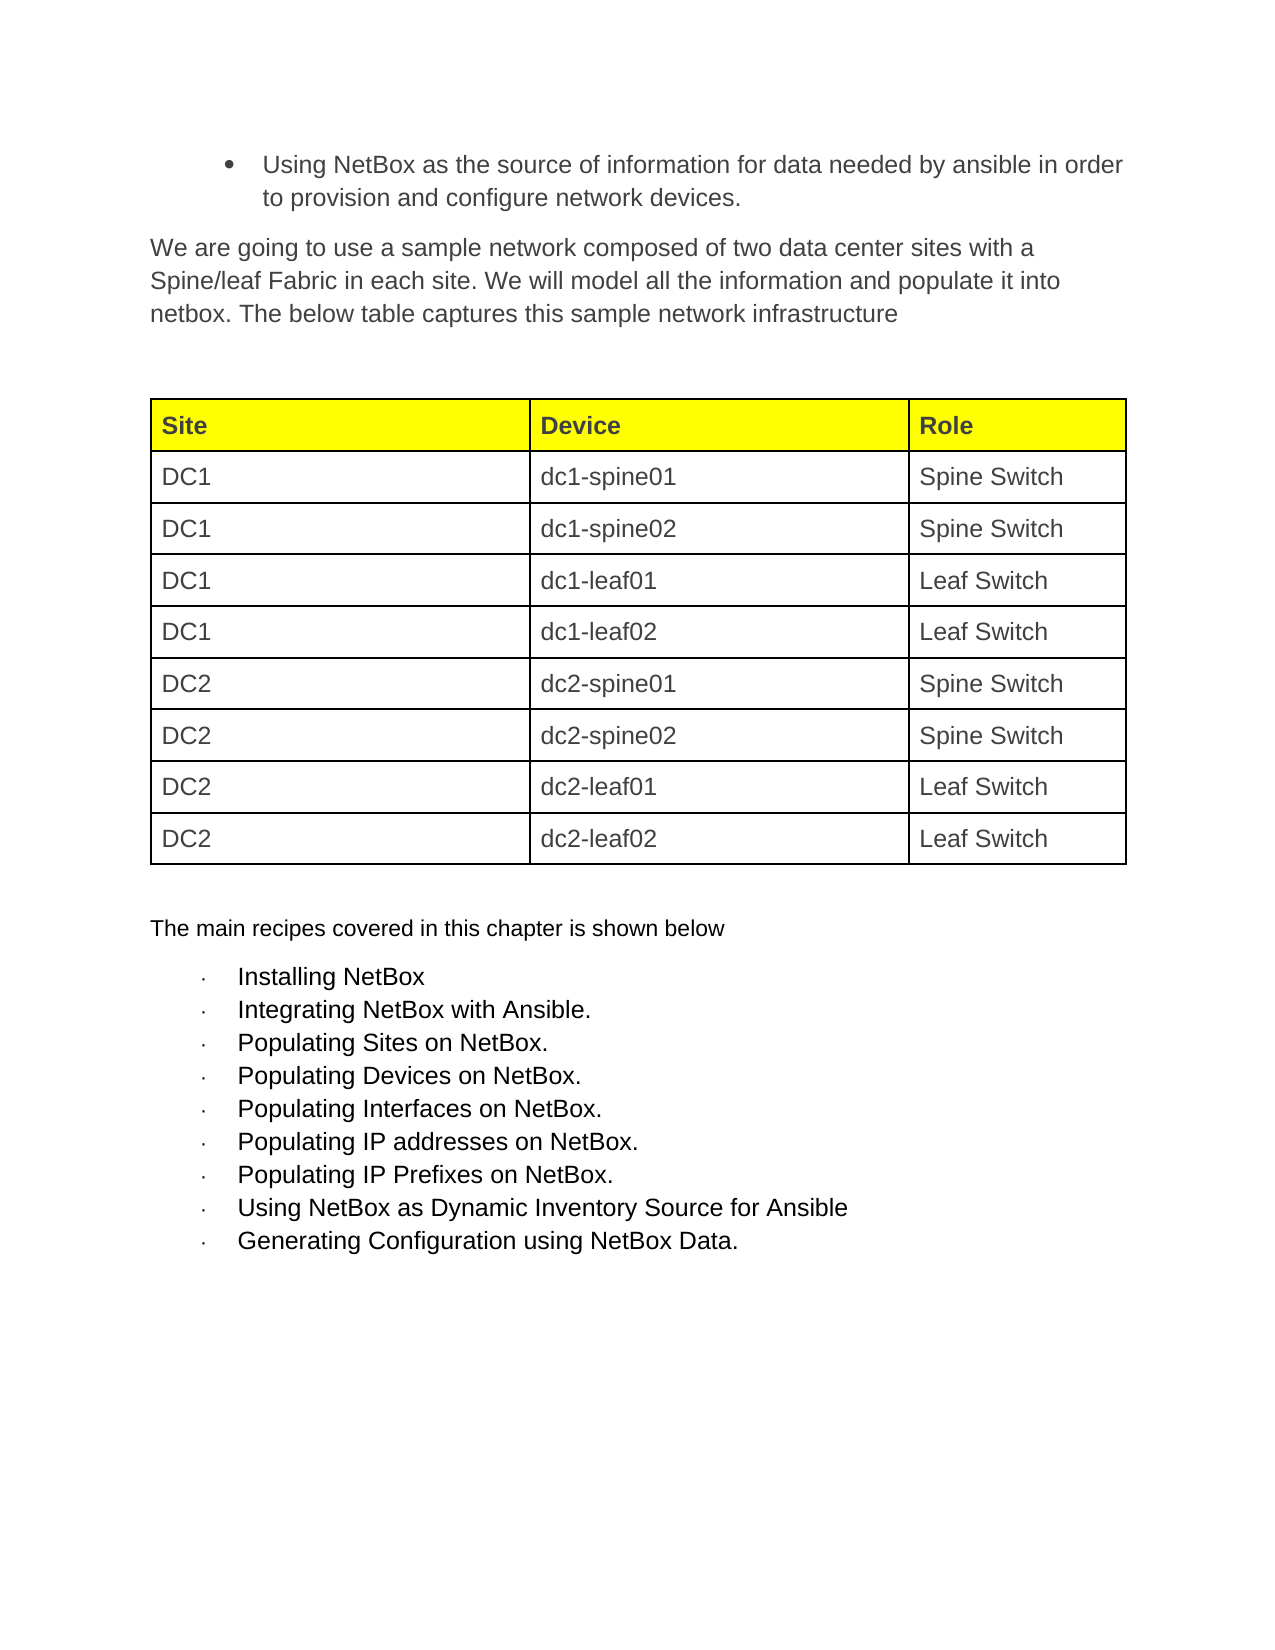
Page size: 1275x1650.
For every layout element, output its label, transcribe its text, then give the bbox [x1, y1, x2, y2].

table_cell dc1-spine01 [531, 452, 908, 502]
list Generating Configuration using NetBox Data. [200, 1226, 1125, 1255]
table_cell DC2 [152, 762, 529, 812]
list Populating IP Prefixes on NetBox. [200, 1160, 1125, 1189]
table_cell DC2 [152, 659, 529, 708]
table_cell Spine Switch [910, 659, 1125, 708]
table_header Site [152, 400, 529, 450]
table_cell DC2 [152, 814, 529, 863]
table_cell DC1 [152, 452, 529, 502]
table_cell dc2-leaf02 [531, 814, 908, 863]
table_cell dc2-spine01 [531, 659, 908, 708]
table_cell Leaf Switch [910, 762, 1125, 812]
list Populating Sites on NetBox. [200, 1028, 1125, 1057]
list Integrating NetBox with Ansible. [200, 995, 1125, 1024]
table_cell Leaf Switch [910, 814, 1125, 863]
table_cell DC2 [152, 710, 529, 760]
table_cell Spine Switch [910, 504, 1125, 553]
table_cell Leaf Switch [910, 555, 1125, 605]
list Using NetBox as the source of information for data needed by ansible in order to provision and configure network devices. [225, 150, 1125, 212]
table_cell DC1 [152, 504, 529, 553]
table_cell Spine Switch [910, 710, 1125, 760]
text We are going to use a sample network composed of two data center sites with a Spine/leaf Fabric in each site. We will model all the information and populate it into netbox. The below table captures this sample network infrastructure [150, 233, 1125, 328]
list Installing NetBox [200, 962, 1125, 991]
table_cell dc2-spine02 [531, 710, 908, 760]
table_header Role [910, 400, 1125, 450]
table_cell dc1-leaf02 [531, 607, 908, 657]
table_cell dc1-spine02 [531, 504, 908, 553]
text The main recipes covered in this chapter is shown below [150, 915, 1125, 941]
table_cell DC1 [152, 607, 529, 657]
table_cell DC1 [152, 555, 529, 605]
table_cell Leaf Switch [910, 607, 1125, 657]
list Populating Devices on NetBox. [200, 1061, 1125, 1090]
table_header Device [531, 400, 908, 450]
table_cell dc1-leaf01 [531, 555, 908, 605]
list Populating IP addresses on NetBox. [200, 1127, 1125, 1156]
list Populating Interfaces on NetBox. [200, 1094, 1125, 1123]
table_cell dc2-leaf01 [531, 762, 908, 812]
table_cell Spine Switch [910, 452, 1125, 502]
list Using NetBox as Dynamic Inventory Source for Ansible [200, 1193, 1125, 1222]
